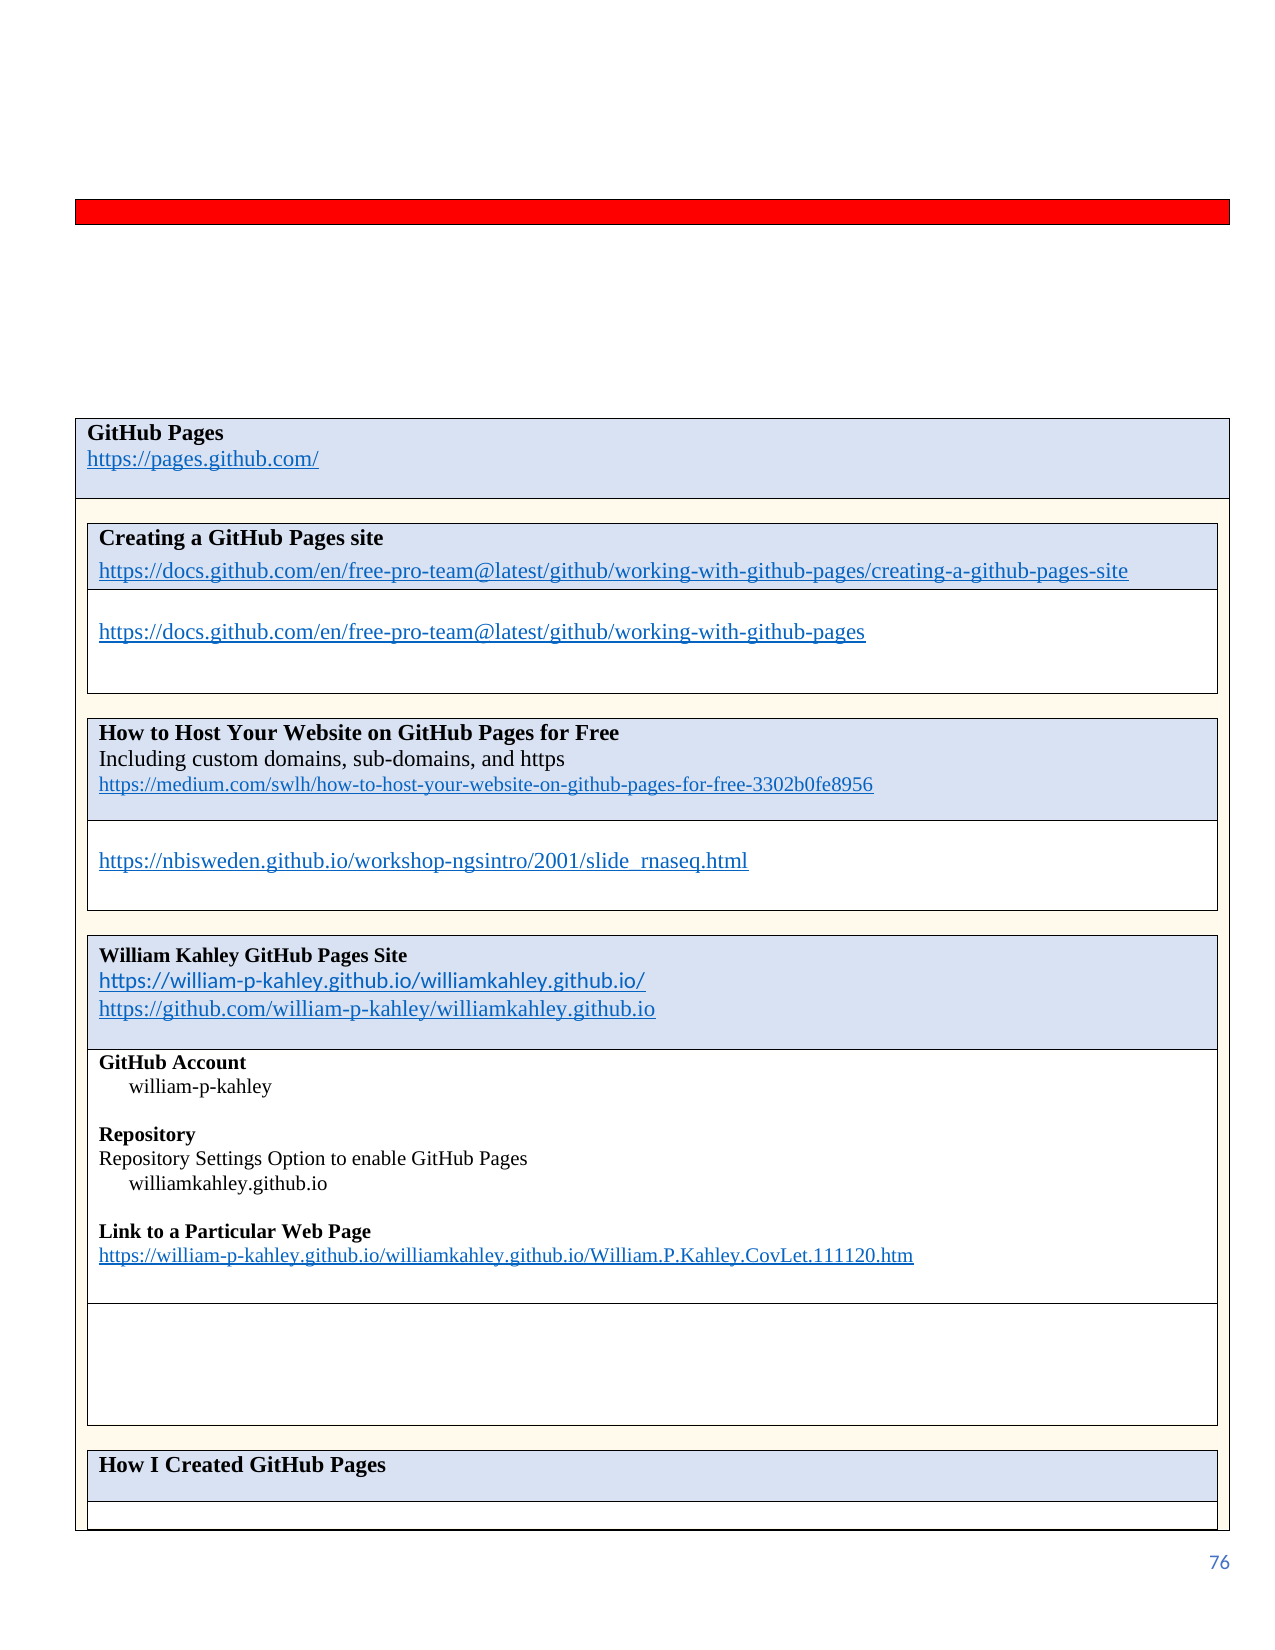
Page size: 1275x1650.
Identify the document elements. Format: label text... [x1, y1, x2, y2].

table_cell [76, 499, 1229, 1529]
table_header GitHub Pages https://pages.github.com/ [76, 419, 1229, 498]
table_header [76, 200, 1229, 224]
